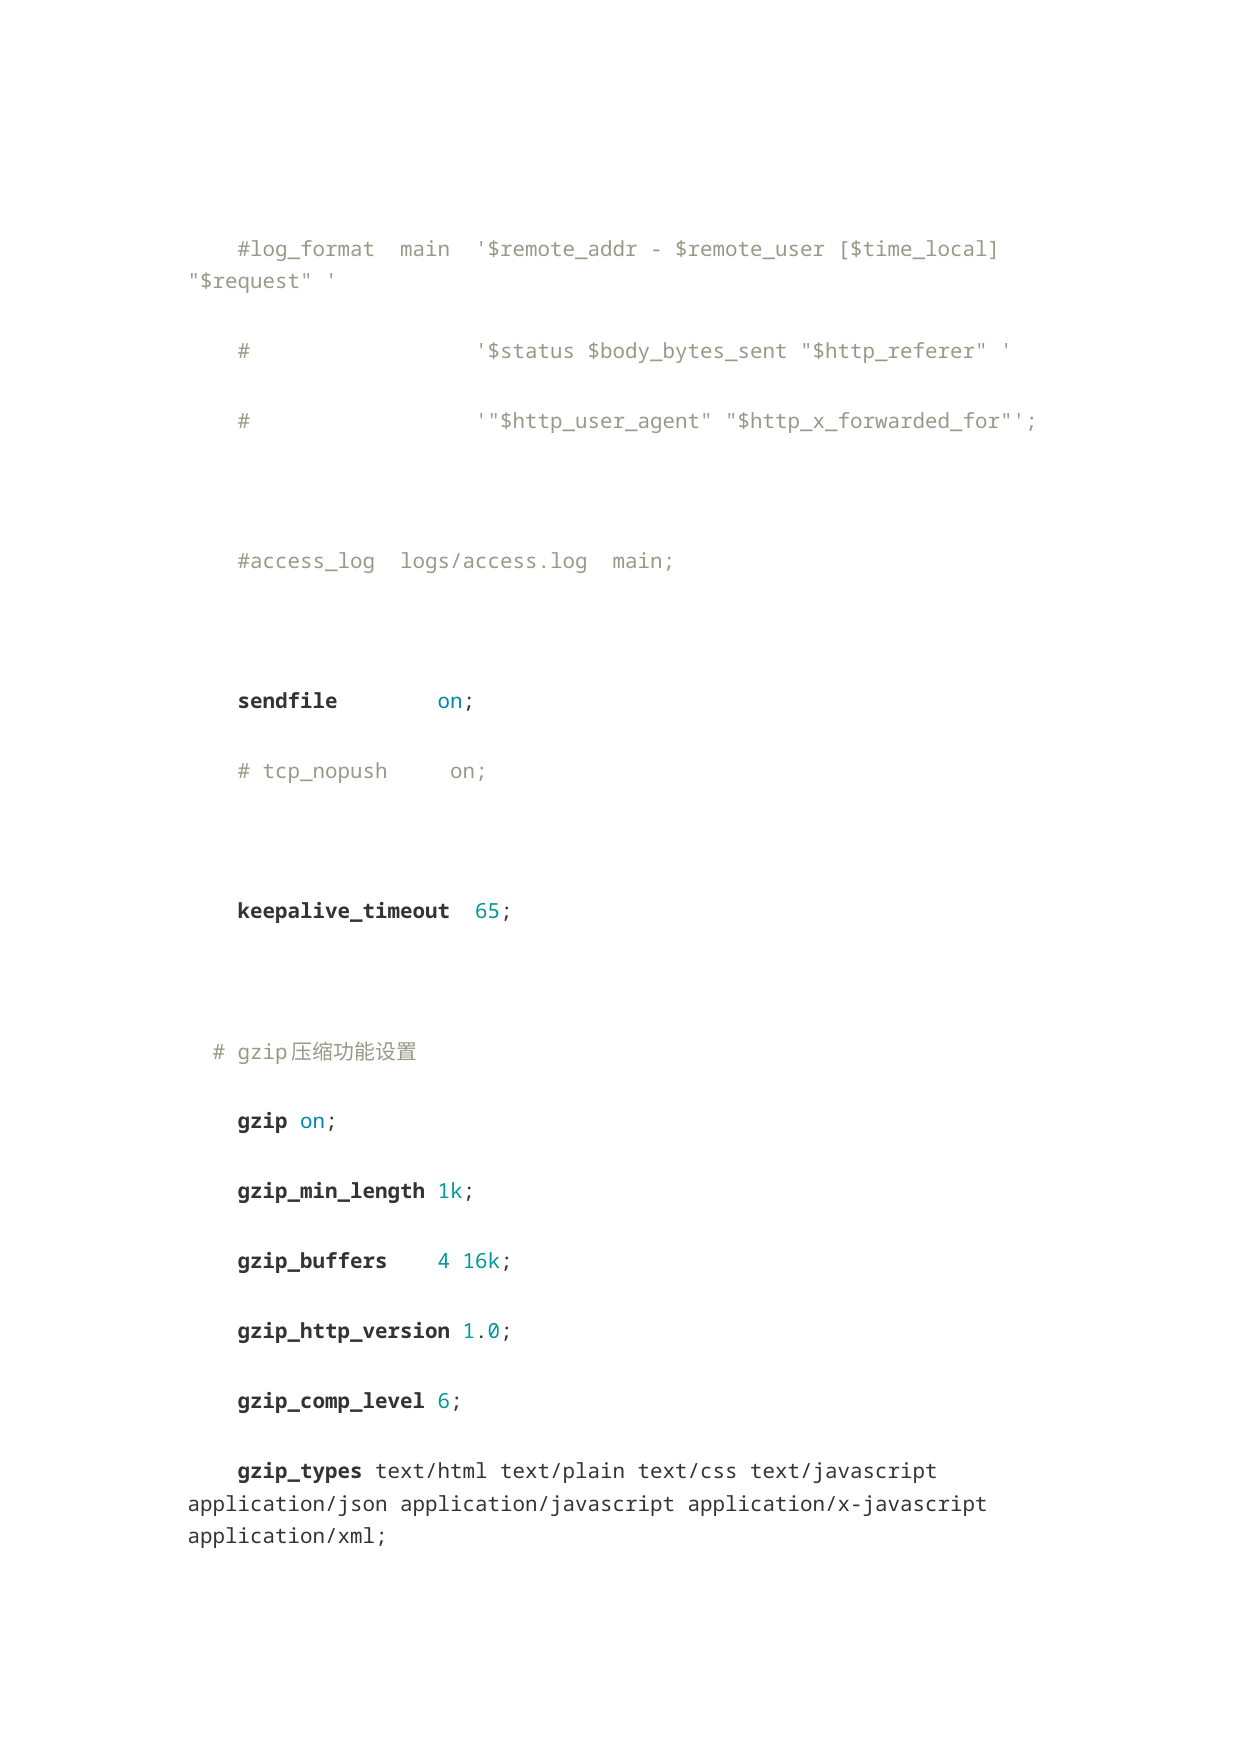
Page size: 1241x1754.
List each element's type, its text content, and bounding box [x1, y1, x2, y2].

text # '"$http_user_agent" "$http_x_forwarded_for"'; [187, 404, 1053, 437]
text gzip_buffers 4 16k; [187, 1244, 1053, 1277]
text gzip on; [187, 1104, 1053, 1137]
text #access_log logs/access.log main; [187, 544, 1053, 577]
text gzip_min_length 1k; [187, 1174, 1053, 1207]
text gzip_http_version 1.0; [187, 1314, 1053, 1347]
text gzip_comp_level 6; [187, 1384, 1053, 1417]
text # '$status $body_bytes_sent "$http_referer" ' [187, 334, 1053, 367]
text sendfile on; [187, 684, 1053, 717]
text keepalive_timeout 65; [187, 894, 1053, 927]
text # tcp_nopush on; [187, 754, 1053, 787]
text #log_format main '$remote_addr - $remote_user [$time_local] "$request" ' [187, 232, 1053, 297]
text gzip_types text/html text/plain text/css text/javascript application/json application/javascript application/x-javascript application/xml; [187, 1454, 1053, 1552]
text # gzip压缩功能设置 [187, 1034, 1053, 1067]
